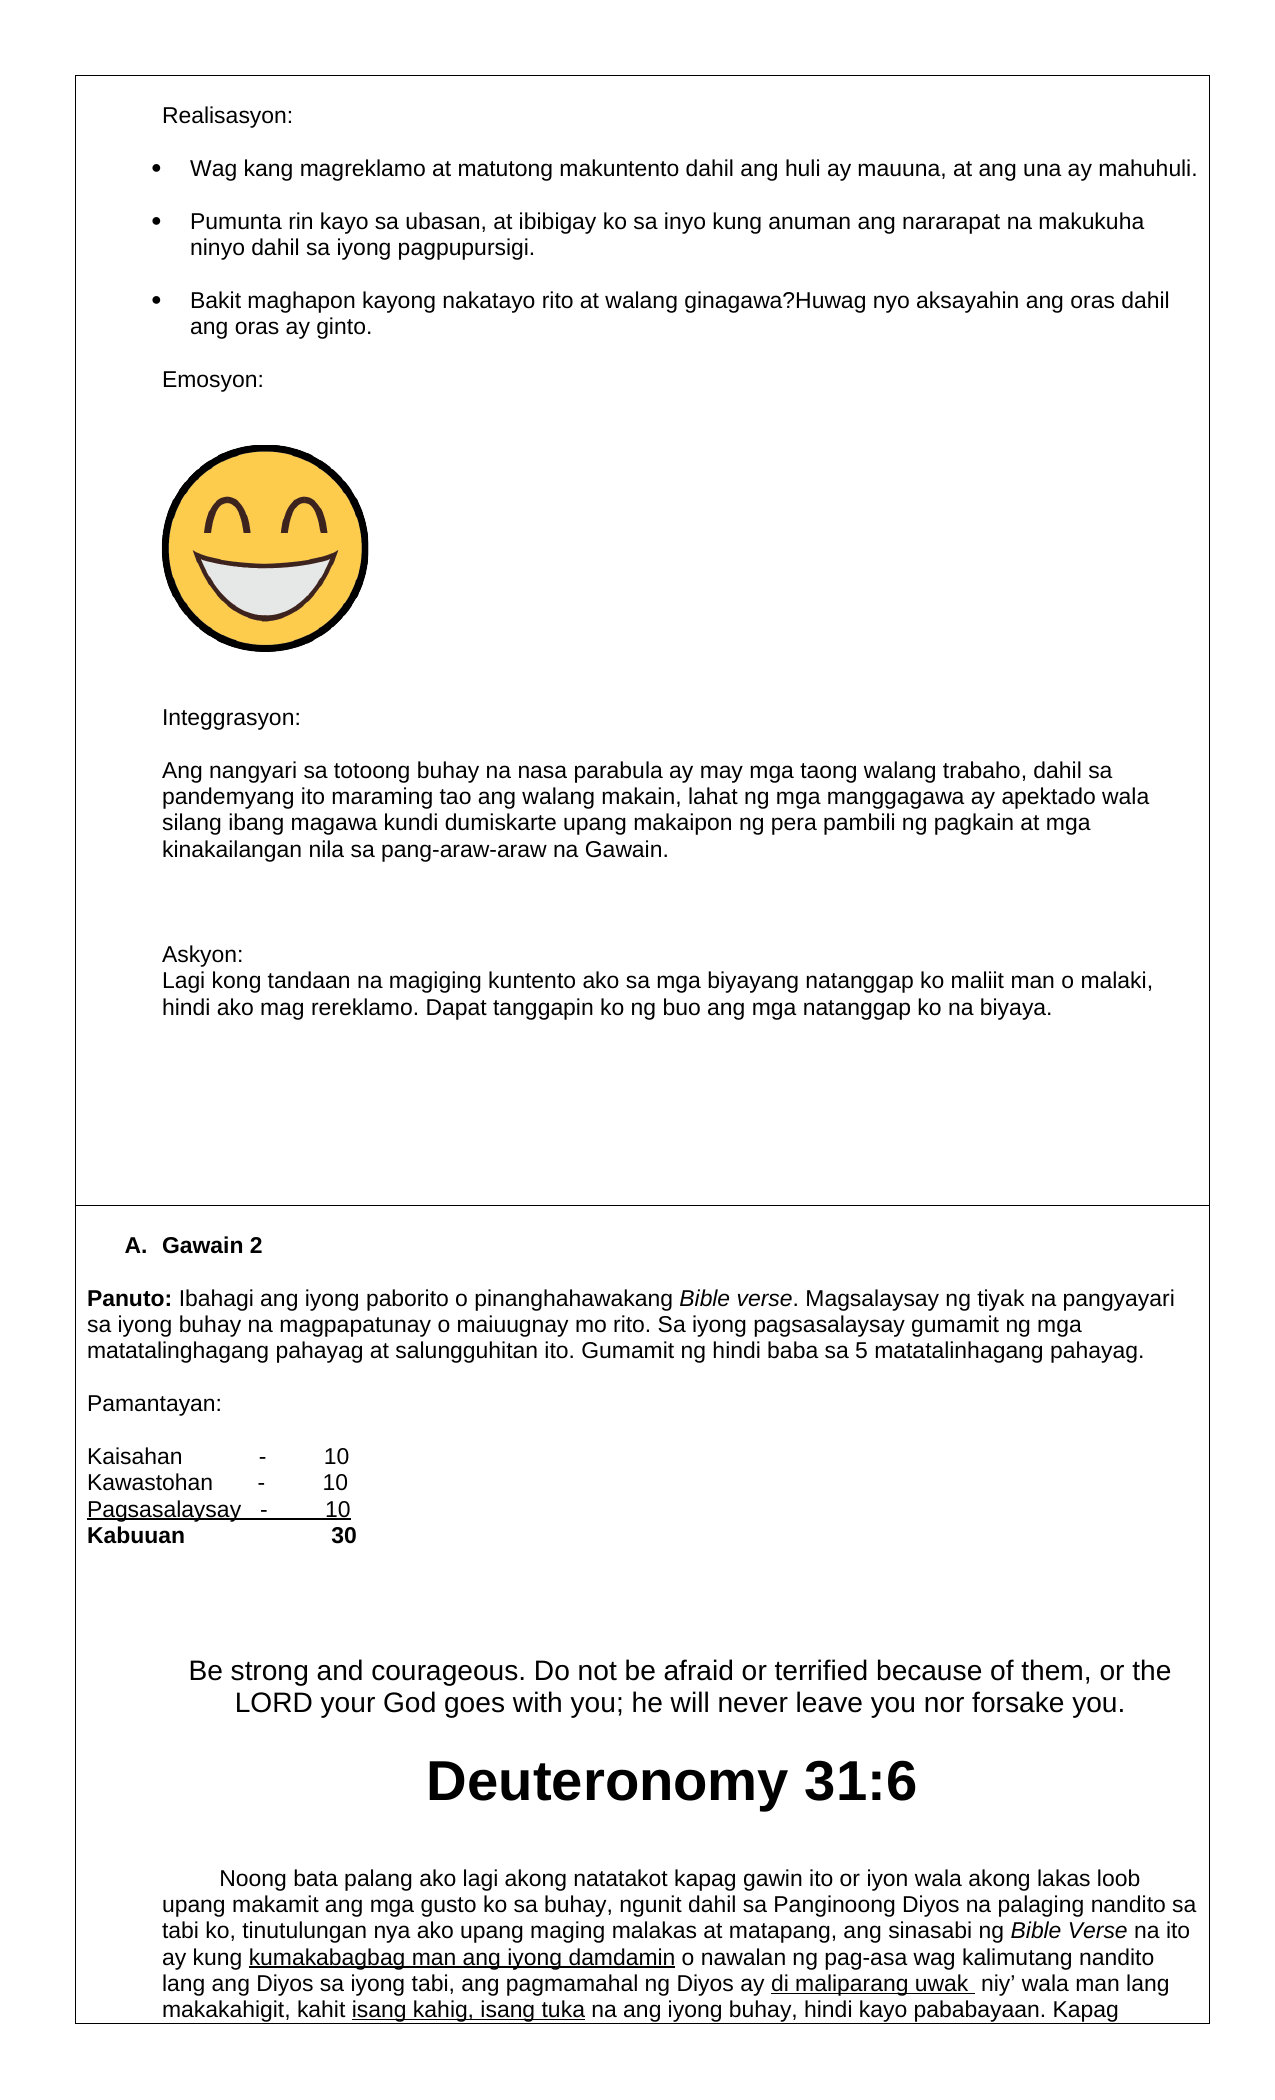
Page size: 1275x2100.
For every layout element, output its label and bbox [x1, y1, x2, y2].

table_cell [76, 1206, 1209, 2023]
picture [161, 445, 369, 652]
table_cell [76, 76, 1209, 1205]
